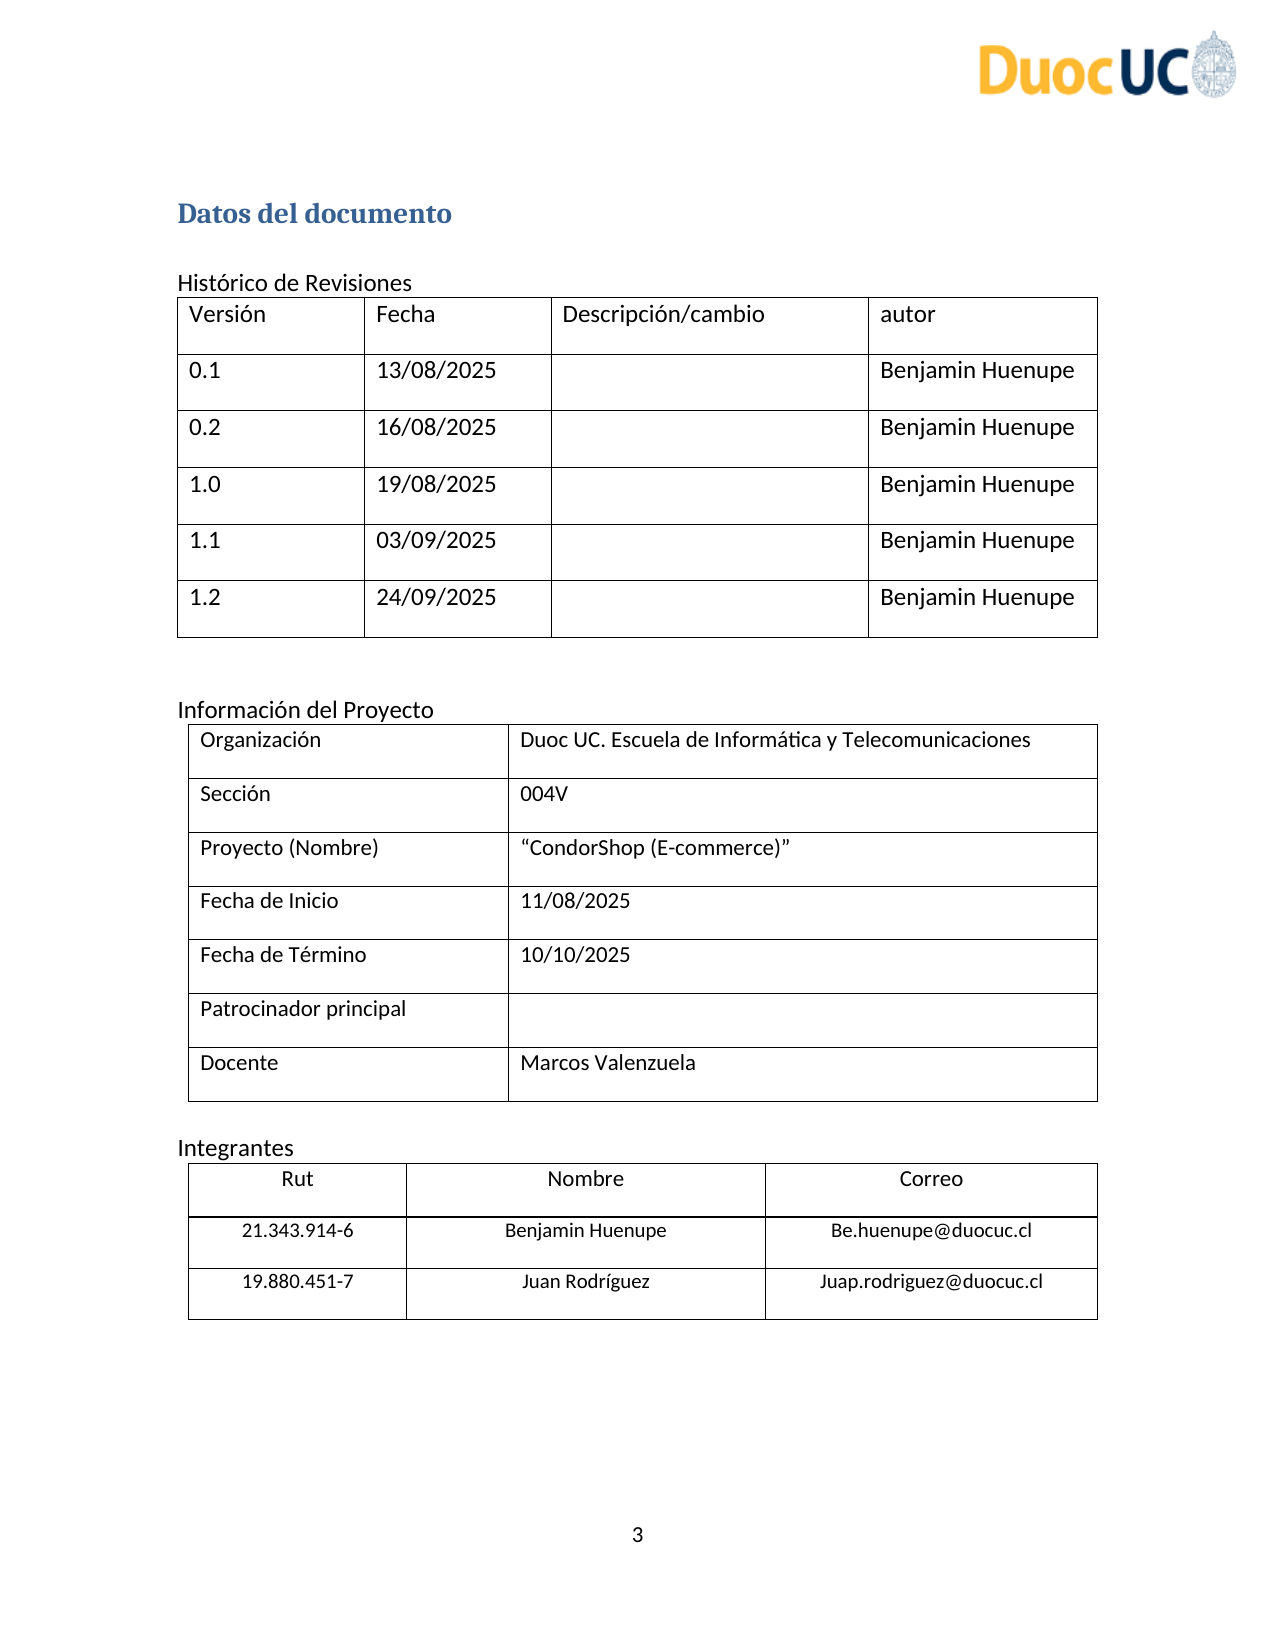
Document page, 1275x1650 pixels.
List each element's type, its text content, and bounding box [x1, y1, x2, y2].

text Información del Proyecto [177, 694, 1098, 724]
text Histórico de Revisiones [177, 267, 1098, 297]
table_cell 1.0 [178, 468, 364, 523]
text Datos del documento [177, 198, 1098, 231]
table_cell 19/08/2025 [365, 468, 551, 523]
picture [967, 25, 1246, 104]
table_cell 24/09/2025 [365, 581, 551, 637]
table_header Organización [189, 725, 508, 778]
table_cell Benjamin Huenupe [869, 355, 1097, 410]
table_cell 004V [509, 779, 1097, 832]
table_cell [552, 468, 868, 523]
table_cell Sección [189, 779, 508, 832]
table_cell 19.880.451-7 [189, 1269, 406, 1319]
table_cell Fecha de Término [189, 940, 508, 993]
table_cell Benjamin Huenupe [869, 411, 1097, 467]
table_cell Patrocinador principal [189, 994, 508, 1047]
table_cell 21.343.914-6 [189, 1218, 406, 1267]
table_cell Juap.rodriguez@duocuc.cl [766, 1269, 1097, 1319]
table_header Duoc UC. Escuela de Informática y Telecomunicaciones [509, 725, 1097, 778]
table_cell 0.1 [178, 355, 364, 410]
table_header Versión [178, 298, 364, 353]
text Integrantes [177, 1132, 1098, 1163]
table_header Descripción/cambio [552, 298, 868, 353]
table_cell Be.huenupe@duocuc.cl [766, 1218, 1097, 1267]
table_cell 16/08/2025 [365, 411, 551, 467]
table_cell [552, 581, 868, 637]
table_cell Benjamin Huenupe [869, 468, 1097, 523]
table_cell 1.2 [178, 581, 364, 637]
table_header Correo [766, 1164, 1097, 1216]
table_cell [552, 355, 868, 410]
table_cell Juan Rodríguez [407, 1269, 765, 1319]
table_cell [509, 994, 1097, 1047]
table_cell “CondorShop (E-commerce)” [509, 833, 1097, 886]
table_cell Docente [189, 1048, 508, 1101]
table_header Fecha [365, 298, 551, 353]
table_cell 10/10/2025 [509, 940, 1097, 993]
table_cell 11/08/2025 [509, 887, 1097, 939]
table_cell [552, 411, 868, 467]
table_cell 03/09/2025 [365, 525, 551, 580]
table_cell Benjamin Huenupe [869, 581, 1097, 637]
table_cell 0.2 [178, 411, 364, 467]
table_cell 1.1 [178, 525, 364, 580]
table_header Rut [189, 1164, 406, 1216]
table_cell [552, 525, 868, 580]
table_cell Proyecto (Nombre) [189, 833, 508, 886]
table_cell Benjamin Huenupe [407, 1218, 765, 1267]
table_header autor [869, 298, 1097, 353]
table_header Nombre [407, 1164, 765, 1216]
table_cell 13/08/2025 [365, 355, 551, 410]
table_cell Benjamin Huenupe [869, 525, 1097, 580]
table_cell Fecha de Inicio [189, 887, 508, 939]
table_cell Marcos Valenzuela [509, 1048, 1097, 1101]
